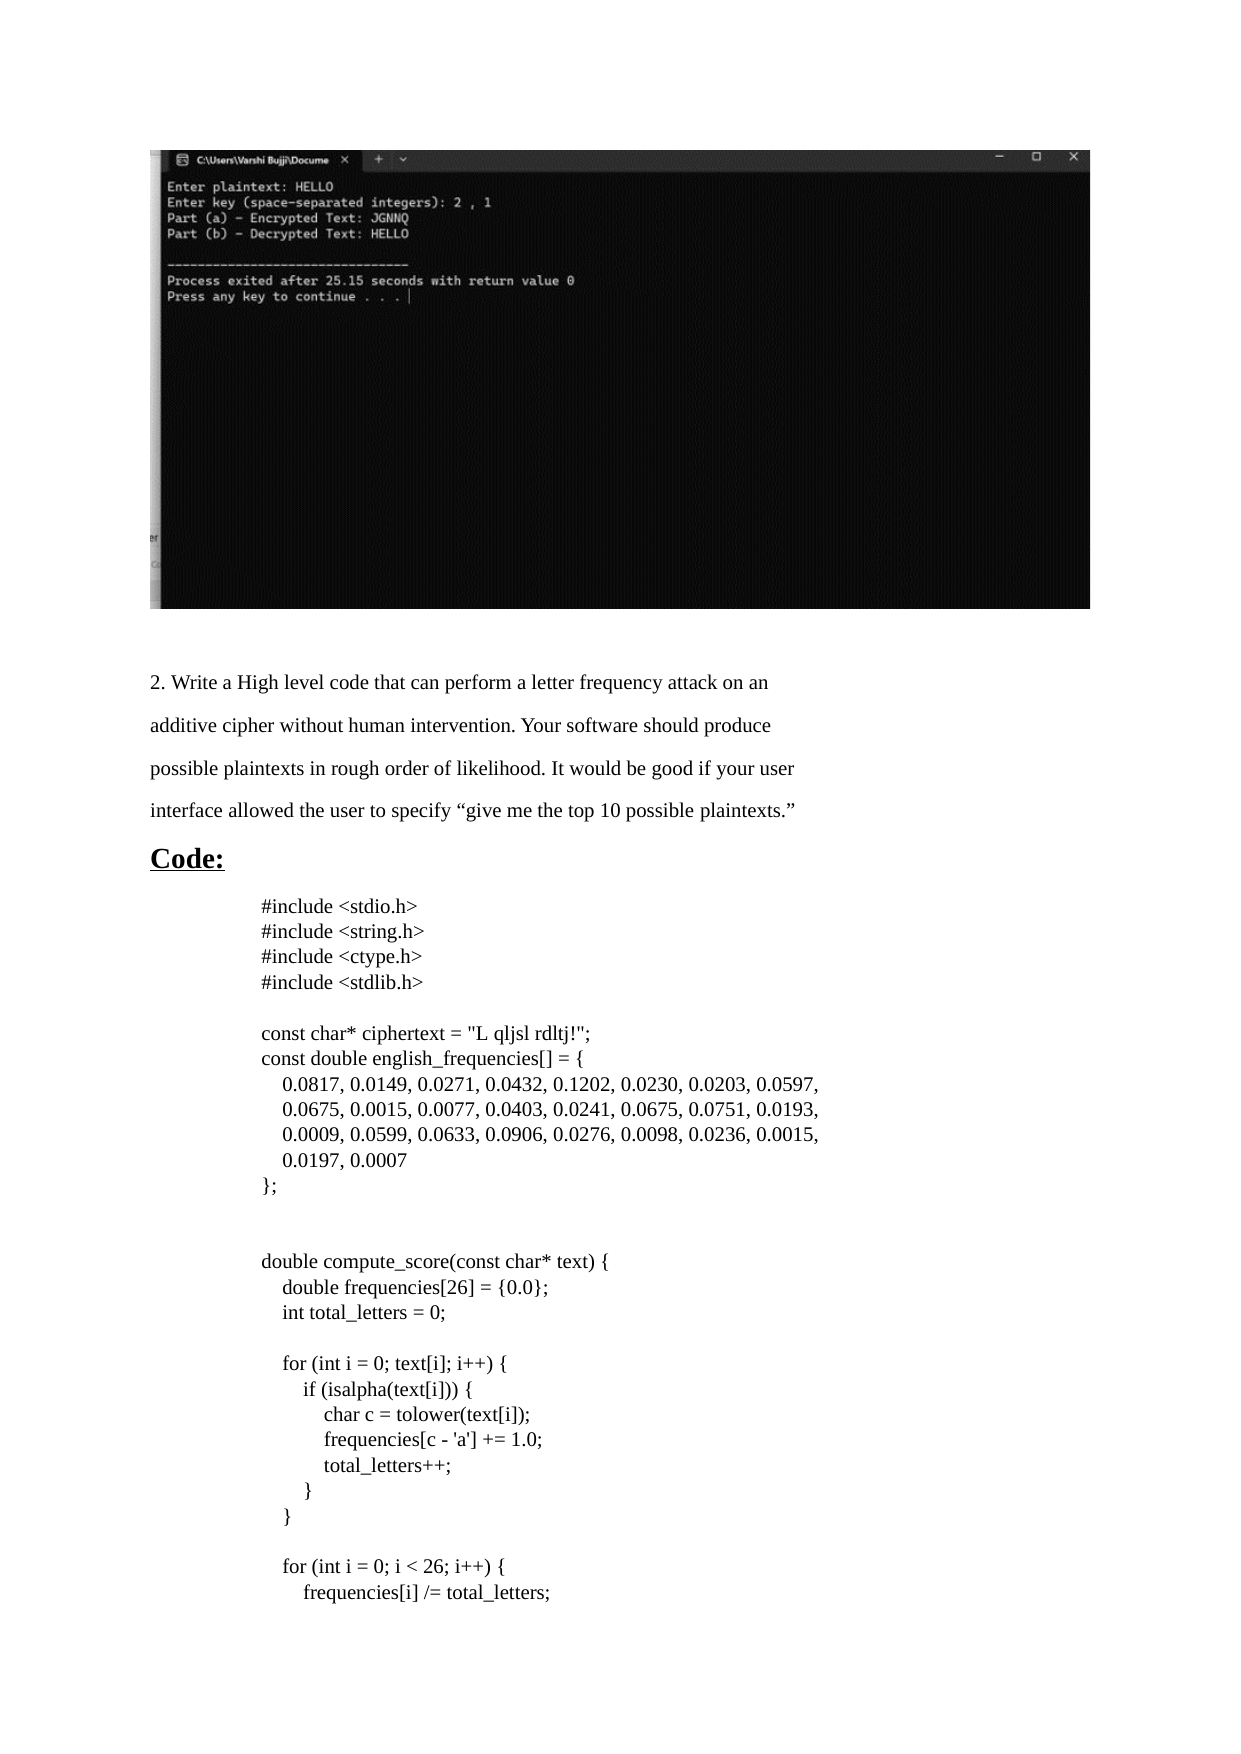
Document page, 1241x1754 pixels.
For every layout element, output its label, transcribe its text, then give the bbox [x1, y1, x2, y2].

list for (int i = 0; i < 26; i++) { [261, 1554, 1090, 1578]
list if (isalpha(text[i])) { [261, 1377, 1090, 1401]
list #include <stdio.h> [261, 894, 1090, 918]
list }; [261, 1173, 1090, 1197]
list 0.0675, 0.0015, 0.0077, 0.0403, 0.0241, 0.0675, 0.0751, 0.0193, [261, 1097, 1090, 1121]
text Code: [150, 841, 1090, 874]
list total_letters++; [261, 1453, 1090, 1477]
list const char* ciphertext = "L qljsl rdltj!"; [261, 1021, 1090, 1045]
list for (int i = 0; text[i]; i++) { [261, 1351, 1090, 1375]
list } [261, 1504, 1090, 1528]
list } [261, 1478, 1090, 1502]
list #include <ctype.h> [261, 944, 1090, 968]
list 0.0817, 0.0149, 0.0271, 0.0432, 0.1202, 0.0230, 0.0203, 0.0597, [261, 1072, 1090, 1096]
text 2. Write a High level code that can perform a letter frequency attack on an [150, 670, 1090, 694]
list double compute_score(const char* text) { [261, 1249, 1090, 1273]
list frequencies[i] /= total_letters; [261, 1580, 1090, 1604]
text possible plaintexts in rough order of likelihood. It would be good if your user [150, 756, 1090, 780]
list char c = tolower(text[i]); [261, 1402, 1090, 1426]
list #include <stdlib.h> [261, 970, 1090, 994]
picture [150, 150, 1091, 609]
list double frequencies[26] = {0.0}; [261, 1275, 1090, 1299]
list int total_letters = 0; [261, 1300, 1090, 1324]
text interface allowed the user to specify “give me the top 10 possible plaintexts.” [150, 798, 1090, 822]
list frequencies[c - 'a'] += 1.0; [261, 1427, 1090, 1451]
list 0.0197, 0.0007 [261, 1148, 1090, 1172]
list #include <string.h> [261, 919, 1090, 943]
text additive cipher without human intervention. Your software should produce [150, 713, 1090, 737]
list 0.0009, 0.0599, 0.0633, 0.0906, 0.0276, 0.0098, 0.0236, 0.0015, [261, 1122, 1090, 1146]
list const double english_frequencies[] = { [261, 1046, 1090, 1070]
